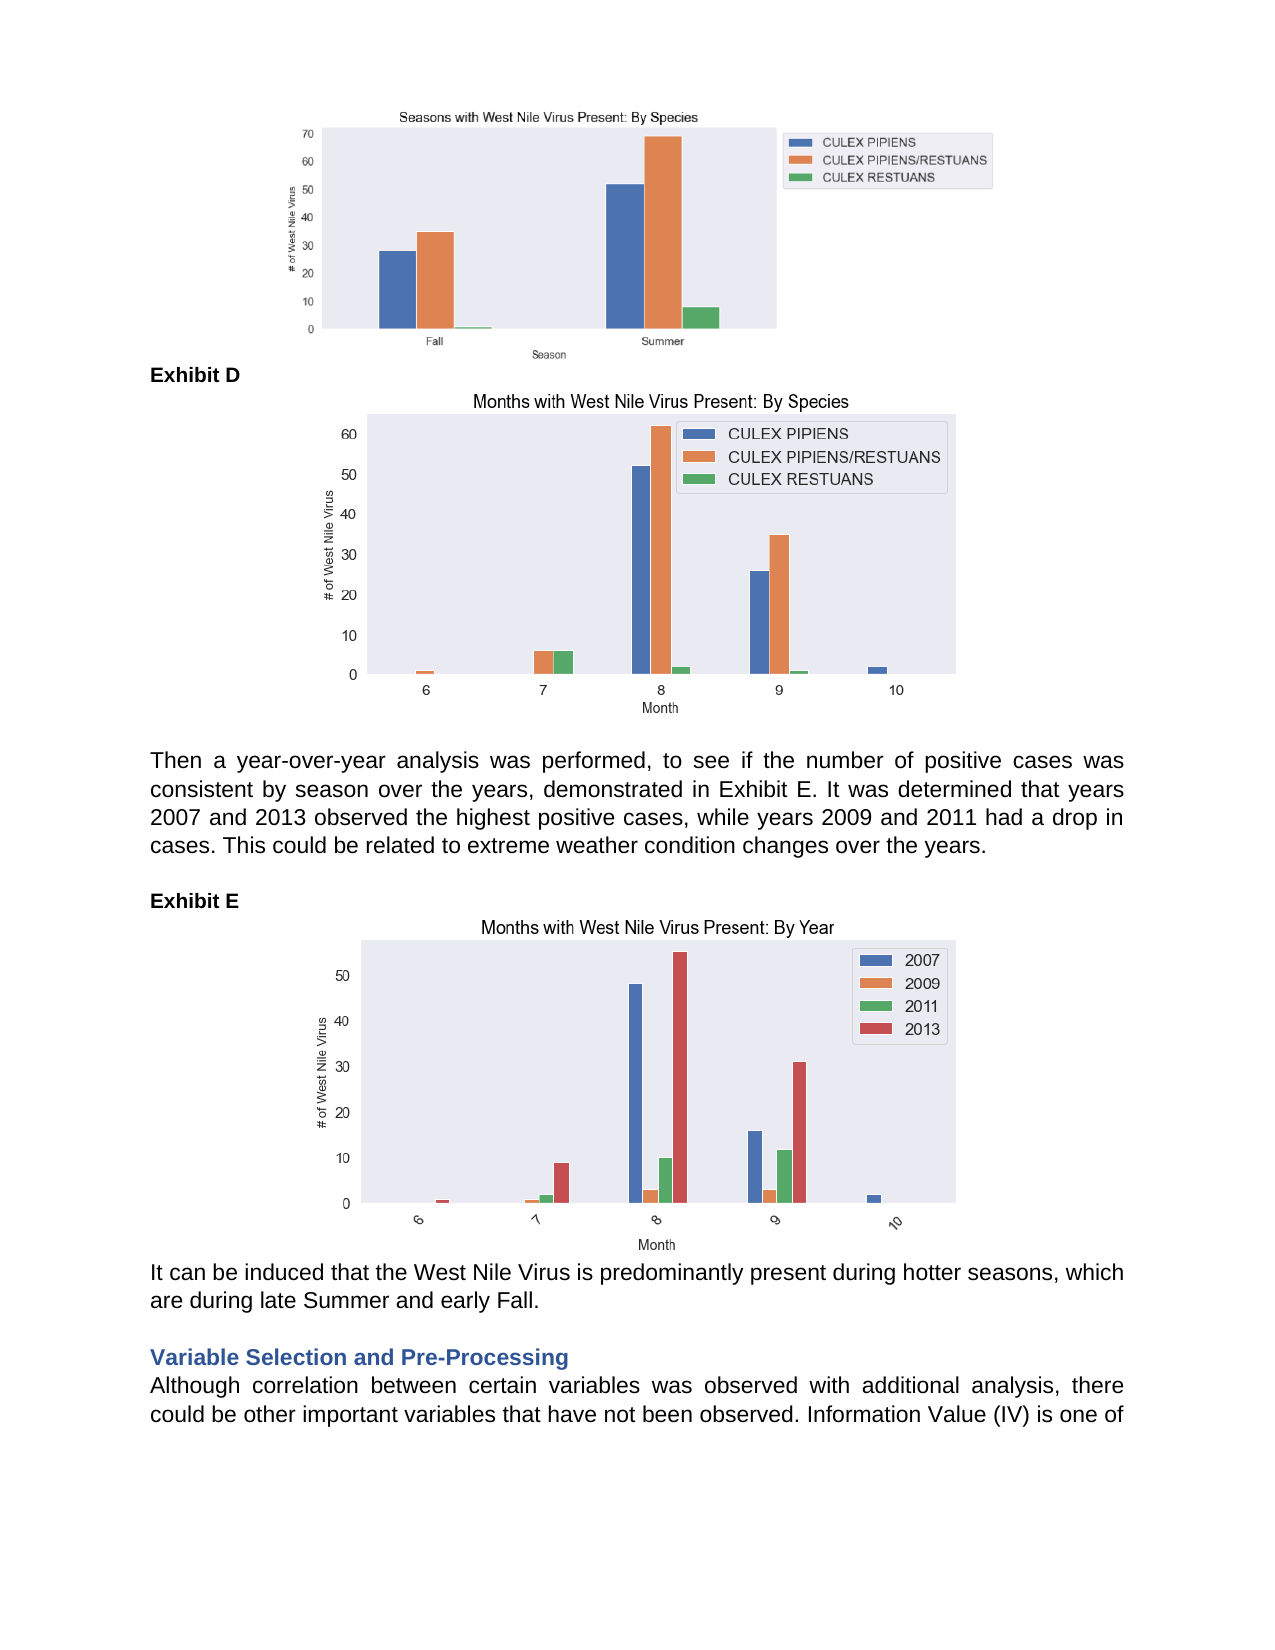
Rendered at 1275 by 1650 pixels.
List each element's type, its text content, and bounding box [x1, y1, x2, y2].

text Variable Selection and Pre-Processing [150, 1344, 1125, 1370]
picture [313, 388, 962, 717]
text Exhibit E [150, 889, 1125, 913]
text Then a year-over-year analysis was performed, to see if the number of positive cases was consistent by season over the years, demonstrated in Exhibit E. It was determined that years 2007 and 2013 observed the highest positive cases, while years 2009 and 2011 had a drop in cases. This could be related to extreme weather condition changes over the years. [150, 747, 1125, 859]
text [150, 1372, 1125, 1427]
text It can be induced that the West Nile Virus is predominantly present during hotter seasons, which are during late Summer and early Fall. [150, 1258, 1125, 1313]
picture [311, 915, 964, 1257]
text Exhibit D [150, 363, 1125, 387]
picture [280, 107, 995, 361]
